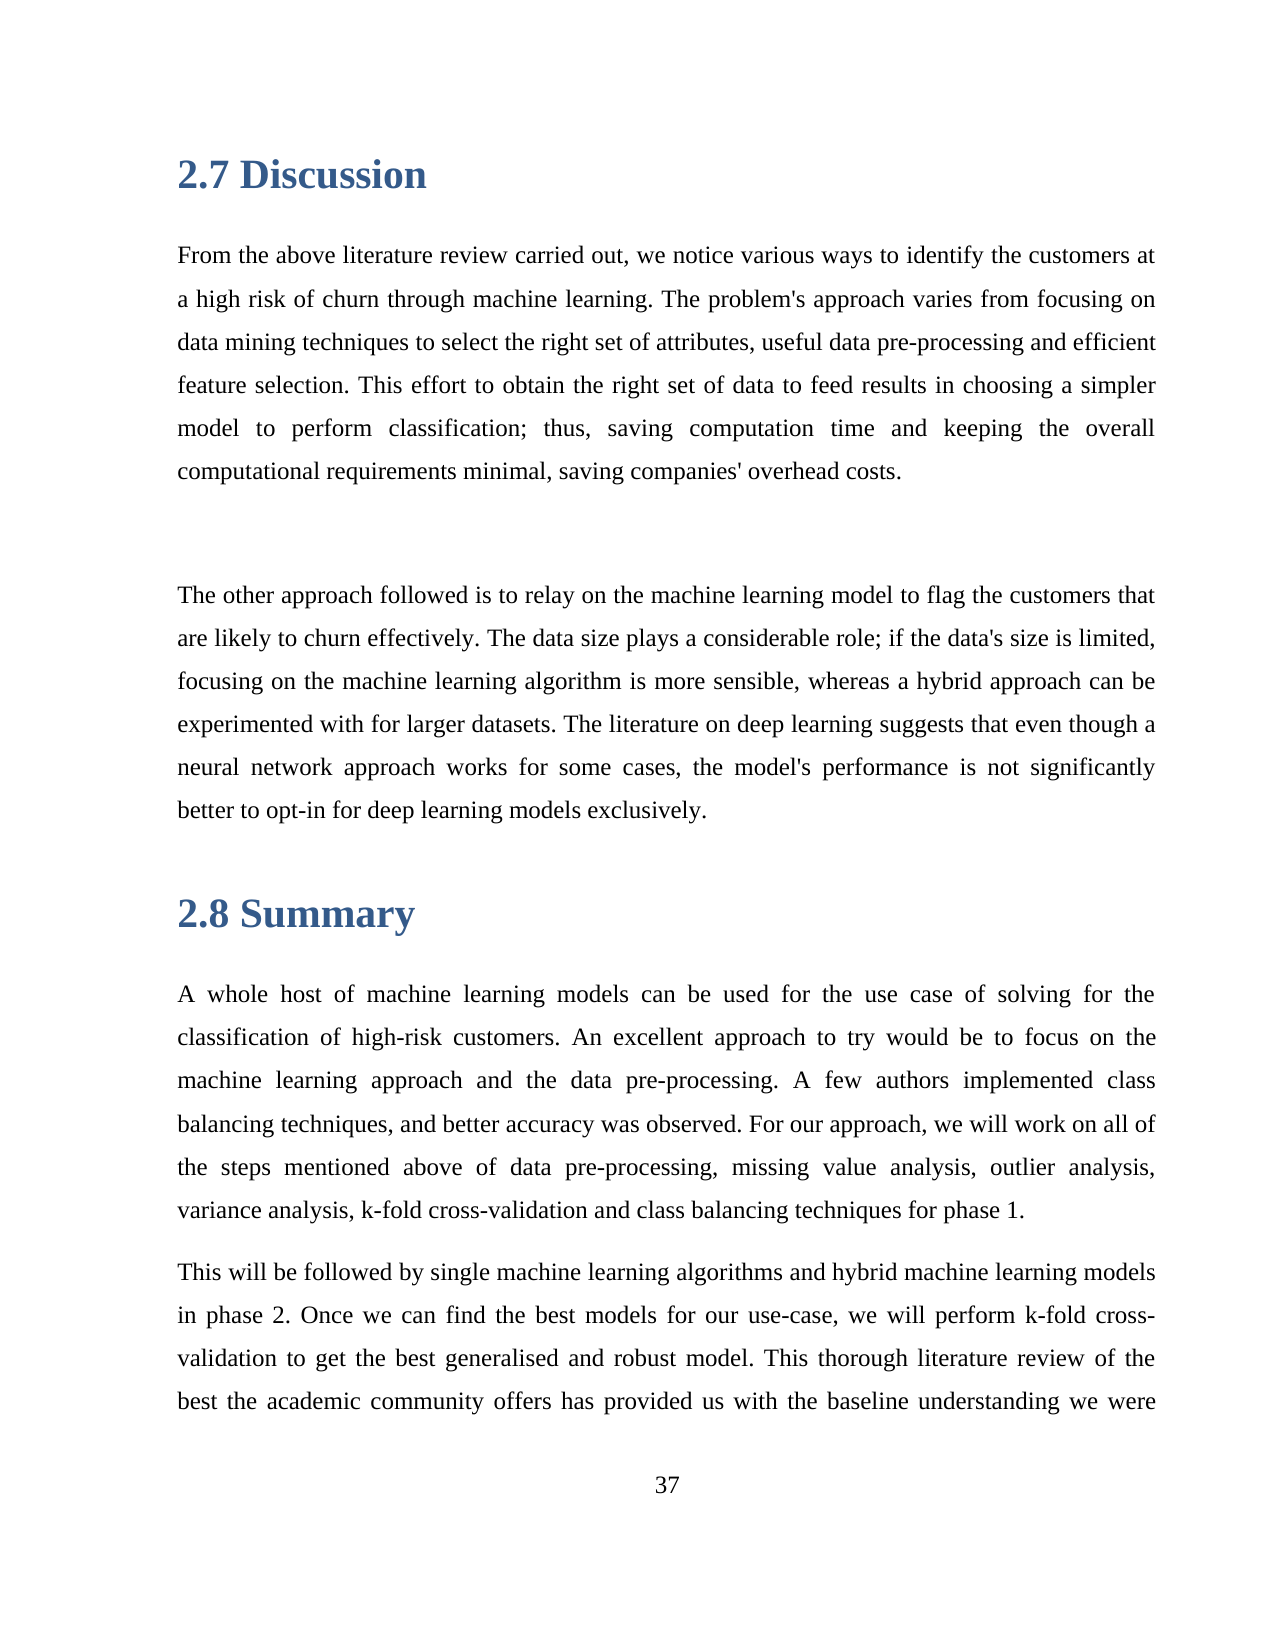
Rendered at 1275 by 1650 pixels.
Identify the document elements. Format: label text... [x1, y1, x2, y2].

text The other approach followed is to relay on the machine learning model to flag the customers that are likely to churn effectively. The data size plays a considerable role; if the data's size is limited, focusing on the machine learning algorithm is more sensible, whereas a hybrid approach can be experimented with for larger datasets. The literature on deep learning suggests that even though a neural network approach works for some cases, the model's performance is not significantly better to opt-in for deep learning models exclusively. [177, 580, 1157, 824]
text A whole host of machine learning models can be used for the use case of solving for the classification of high-risk customers. An excellent approach to try would be to focus on the machine learning approach and the data pre-processing. A few authors implemented class balancing techniques, and better accuracy was observed. For our approach, we will work on all of the steps mentioned above of data pre-processing, missing value analysis, outlier analysis, variance analysis, k-fold cross-validation and class balancing techniques for phase 1. [177, 979, 1157, 1224]
subtitle 2.8 Summary [177, 889, 1157, 937]
subtitle 2.7 Discussion [177, 150, 1157, 198]
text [177, 1257, 1157, 1415]
text From the above literature review carried out, we notice various ways to identify the customers at a high risk of churn through machine learning. The problem's approach varies from focusing on data mining techniques to select the right set of attributes, useful data pre-processing and efficient feature selection. This effort to obtain the right set of data to feed results in choosing a simpler model to perform classification; thus, saving computation time and keeping the overall computational requirements minimal, saving companies' overhead costs. [177, 241, 1157, 485]
